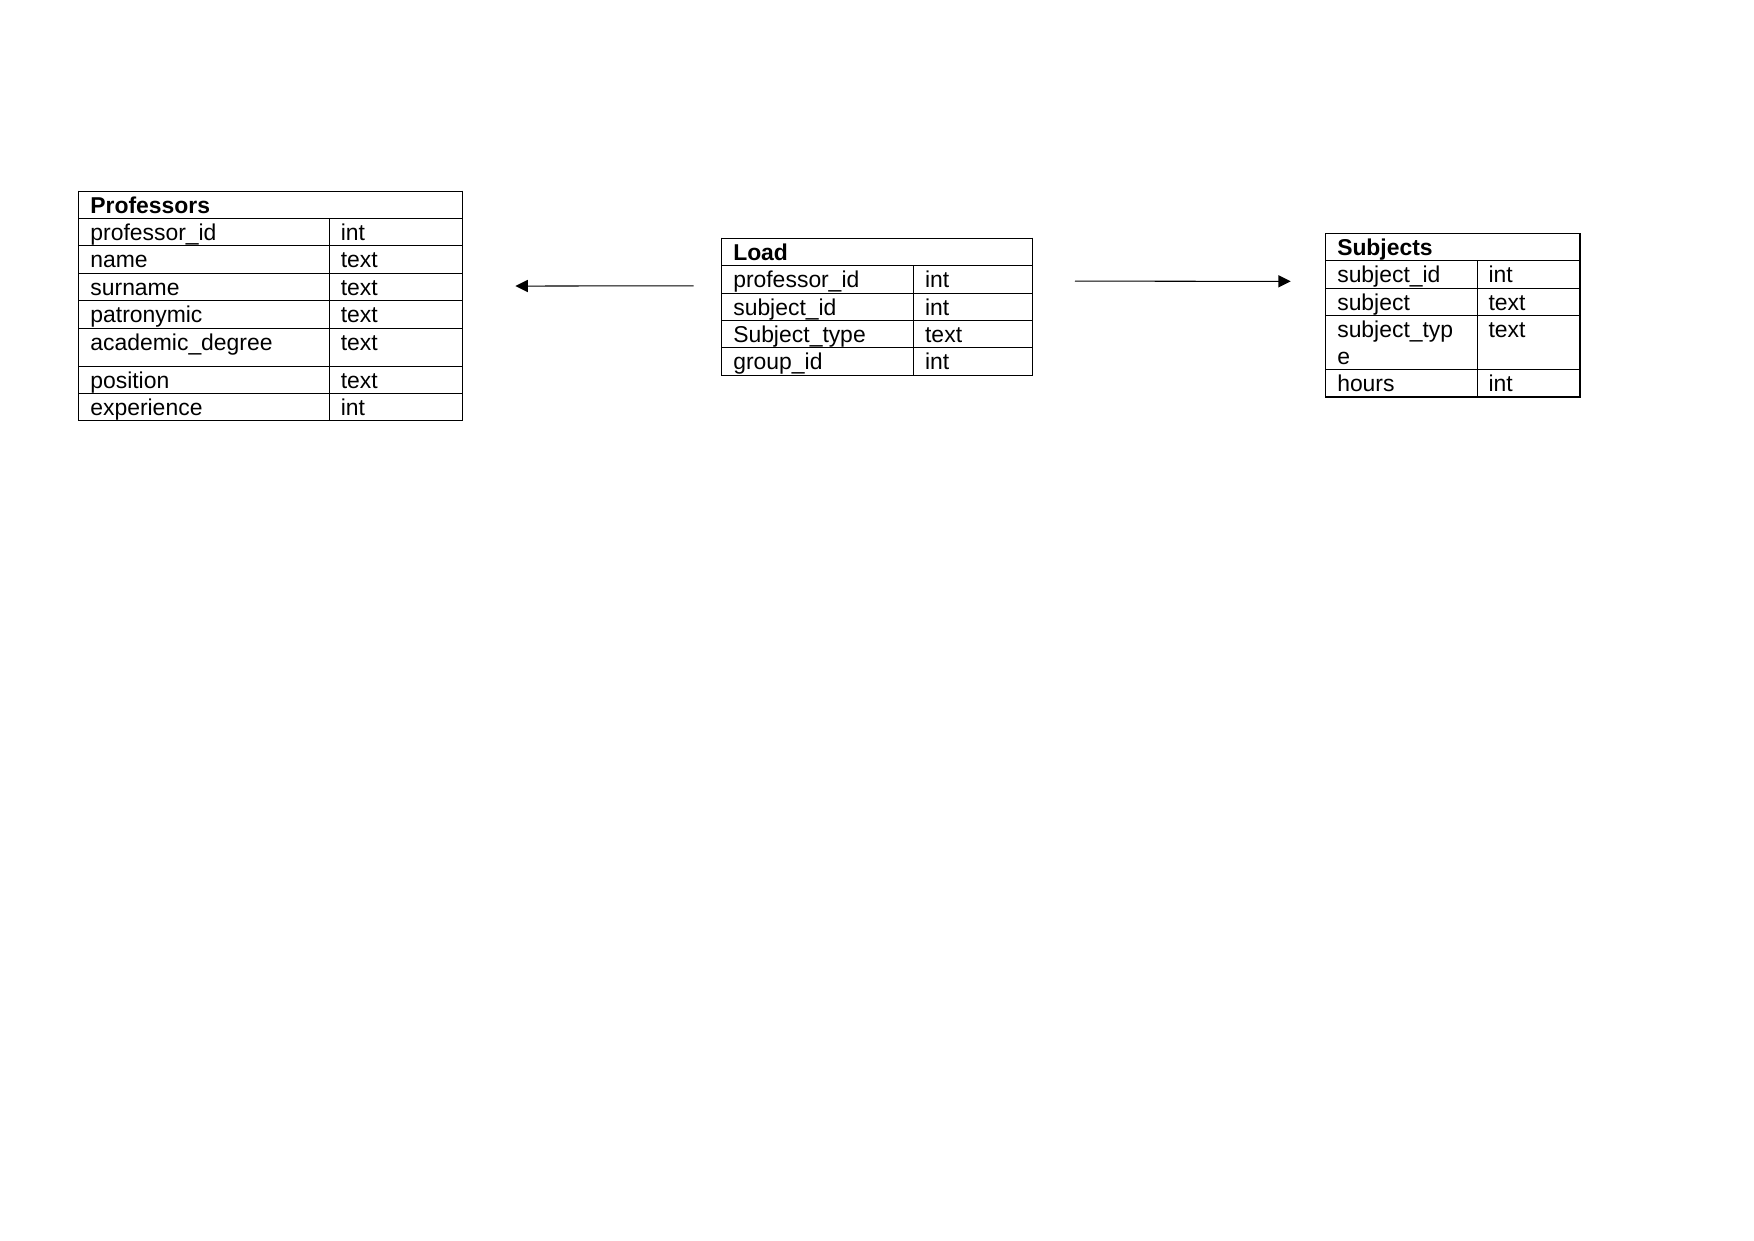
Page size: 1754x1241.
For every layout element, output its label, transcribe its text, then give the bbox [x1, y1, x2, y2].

table_cell position [79, 367, 329, 393]
table_cell int [330, 219, 462, 245]
table_cell int [914, 348, 1032, 375]
table_header Load [722, 239, 1032, 265]
table_cell int [1478, 370, 1579, 396]
table_header Professors [79, 192, 462, 218]
table_cell subject_id [1326, 261, 1477, 288]
table_cell hours [1326, 370, 1477, 396]
table_cell Subject_type [722, 321, 913, 347]
table_cell patronymic [79, 301, 329, 327]
table_cell surname [79, 274, 329, 300]
table_cell professor_id [79, 219, 329, 245]
table_cell text [330, 301, 462, 327]
table_cell text [330, 274, 462, 300]
table_cell text [914, 321, 1032, 347]
table_cell subject [1326, 289, 1477, 315]
table_cell int [1478, 261, 1579, 288]
table_cell academic_degree [79, 329, 329, 366]
table_cell int [914, 294, 1032, 320]
table_cell text [330, 367, 462, 393]
table_header Subjects [1326, 234, 1579, 260]
table_cell int [330, 394, 462, 420]
table_cell subject_id [722, 294, 913, 320]
table_cell professor_id [722, 266, 913, 292]
table_cell group_id [722, 348, 913, 375]
table_cell text [330, 246, 462, 273]
table_cell text [1478, 289, 1579, 315]
table_cell name [79, 246, 329, 273]
table_cell experience [79, 394, 329, 420]
table_cell int [914, 266, 1032, 292]
table_cell text [330, 329, 462, 366]
table_cell text [1478, 316, 1579, 369]
table_cell subject_type [1326, 316, 1477, 369]
